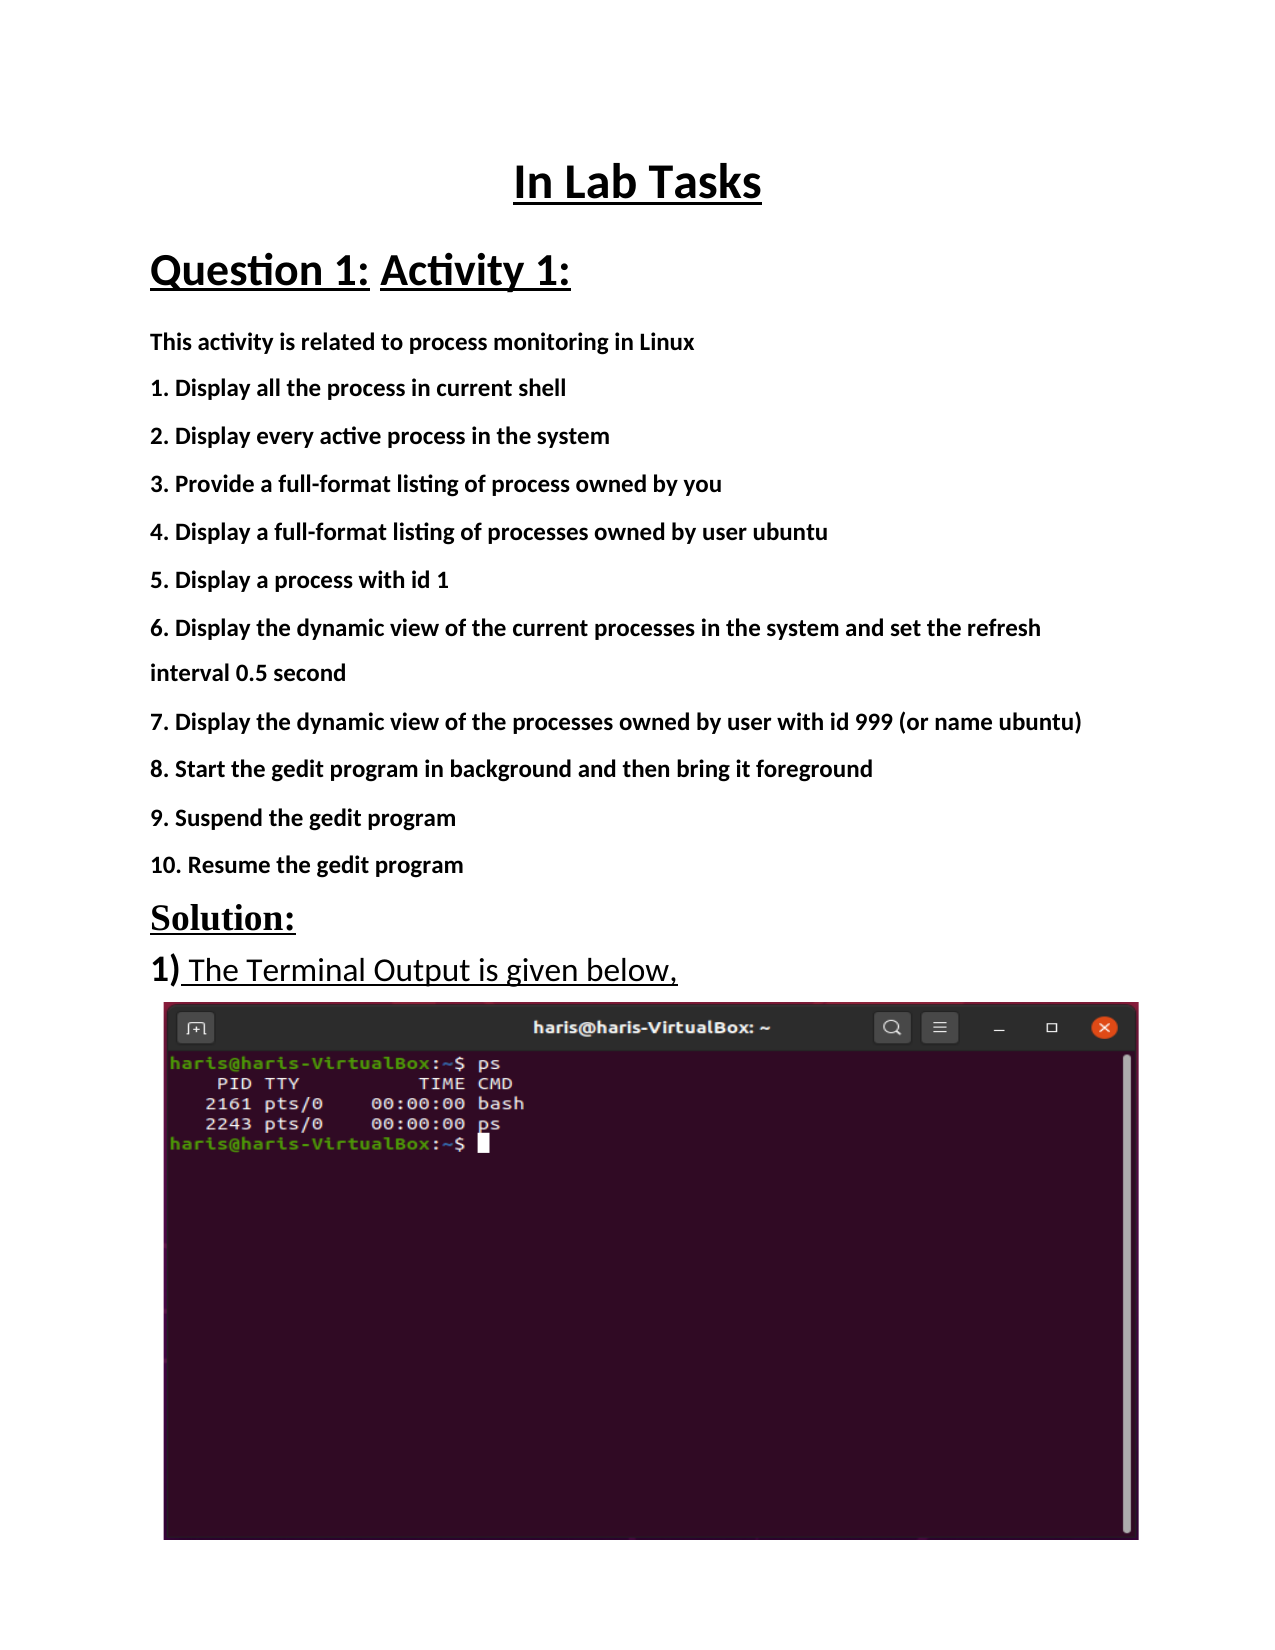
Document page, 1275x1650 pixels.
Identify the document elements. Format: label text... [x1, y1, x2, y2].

text Solution: 1) The Terminal Output is given below, [150, 895, 1125, 991]
text 5. Display a process with id 1 [150, 564, 1125, 594]
text This activity is related to process monitoring in Linux [150, 326, 1125, 357]
text 4. Display a full-format listing of processes owned by user ubuntu [150, 516, 1125, 546]
text Question 1: Activity 1: [150, 241, 1125, 297]
text 8. Start the gedit program in background and then bring it foreground [150, 754, 1125, 784]
text 6. Display the dynamic view of the current processes in the system and set the refresh interval 0.5 second [150, 612, 1125, 688]
text 7. Display the dynamic view of the processes owned by user with id 999 (or name ubuntu) [150, 706, 1125, 736]
text 3. Provide a full-format listing of process owned by you [150, 468, 1125, 498]
text 2. Display every active process in the system [150, 420, 1125, 450]
picture [163, 1002, 1139, 1540]
text In Lab Tasks [150, 150, 1125, 211]
text 10. Resume the gedit program [150, 850, 1125, 880]
text 1. Display all the process in current shell [150, 372, 1125, 402]
text 9. Suspend the gedit program [150, 802, 1125, 832]
